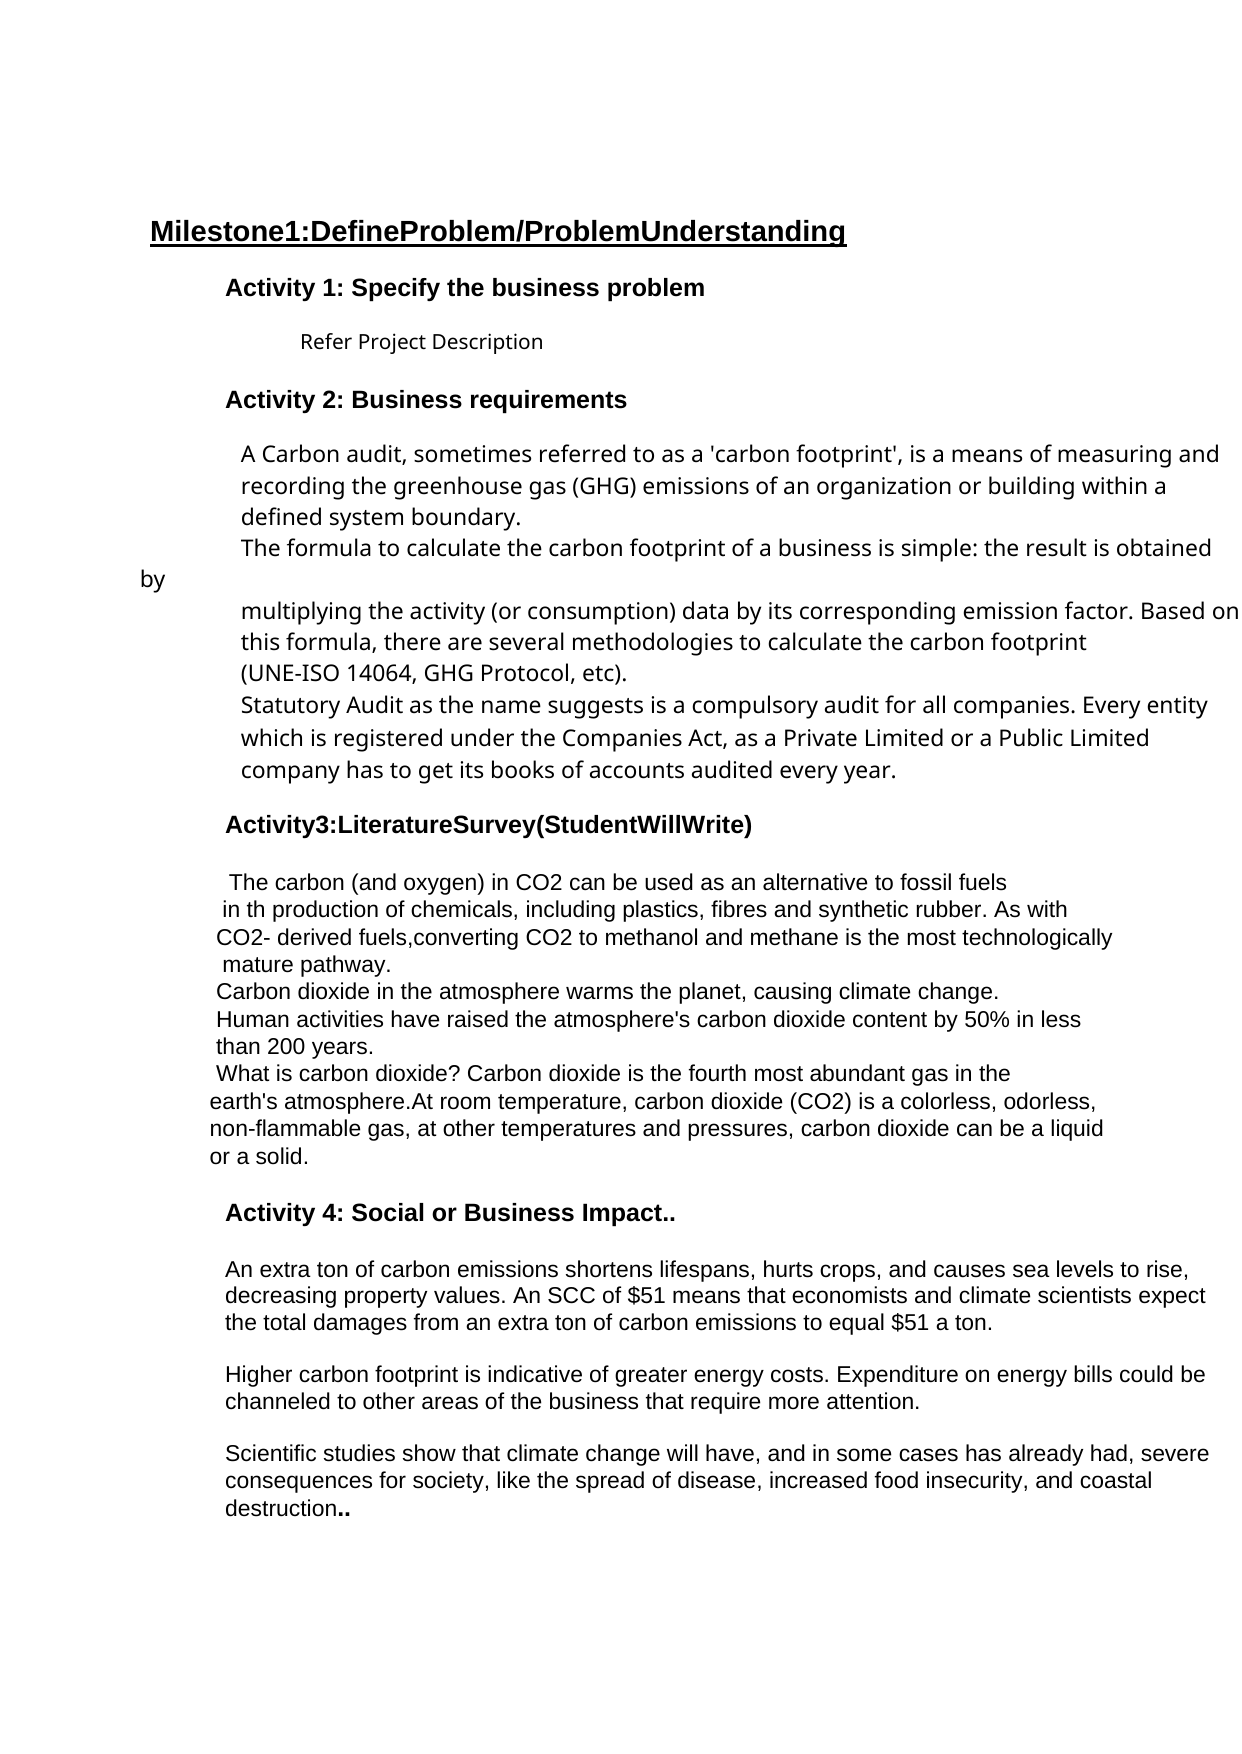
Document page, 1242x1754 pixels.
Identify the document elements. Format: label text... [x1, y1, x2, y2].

text earth's atmosphere.At room temperature, carbon dioxide (CO2) is a colorless, odorless, [139, 1088, 1242, 1114]
text in th production of chemicals, including plastics, fibres and synthetic rubber. As with [139, 896, 1242, 922]
subtitle Higher carbon footprint is indicative of greater energy costs. Expenditure on energy bills could be channeled to other areas of the business that require more attention. [225, 1361, 1242, 1414]
text than 200 years. [139, 1033, 1242, 1059]
text The formula to calculate the carbon footprint of a business is simple: the result is obtained by [139, 532, 1242, 595]
text What is carbon dioxide? Carbon dioxide is the fourth most abundant gas in the [139, 1060, 1242, 1087]
text which is registered under the Companies Act, as a Private Limited or a Public Limited [139, 722, 1242, 753]
text or a solid. [139, 1143, 1242, 1169]
text recording the greenhouse gas (GHG) emissions of an organization or building within a [139, 470, 1242, 501]
subtitle Scientific studies show that climate change will have, and in some cases has already had, severe consequences for society, like the spread of disease, increased food insecurity, and coastal destruction.. [225, 1440, 1242, 1522]
text company has to get its books of accounts audited every year. [139, 754, 1242, 785]
text mature pathway. [139, 951, 1242, 977]
subtitle Activity 1: Specify the business problem [225, 273, 1242, 302]
text non-flammable gas, at other temperatures and pressures, carbon dioxide can be a liquid [139, 1115, 1242, 1142]
text Statutory Audit as the name suggests is a compulsory audit for all companies. Every entity [139, 689, 1242, 721]
subtitle Activity 4: Social or Business Impact.. [225, 1198, 1242, 1227]
text The carbon (and oxygen) in CO2 can be used as an alternative to fossil fuels [139, 869, 1242, 895]
text (UNE-ISO 14064, GHG Protocol, etc). [139, 657, 1242, 688]
text this formula, there are several methodologies to calculate the carbon footprint [139, 626, 1242, 657]
text multiplying the activity (or consumption) data by its corresponding emission factor. Based on [139, 595, 1242, 626]
subtitle An extra ton of carbon emissions shortens lifespans, hurts crops, and causes sea levels to rise, decreasing property values. An SCC of $51 means that economists and climate scientists expect the total damages from an extra ton of carbon emissions to equal $51 a ton. [225, 1256, 1242, 1335]
text CO2- derived fuels,converting CO2 to methanol and methane is the most technologically [139, 923, 1242, 950]
text Carbon dioxide in the atmosphere warms the planet, causing climate change. [139, 978, 1242, 1004]
subtitle Activity3:LiteratureSurvey(StudentWillWrite) [225, 810, 1242, 839]
subtitle Activity 2: Business requirements [225, 385, 1242, 413]
text Human activities have raised the atmosphere's carbon dioxide content by 50% in less [139, 1006, 1242, 1032]
text defined system boundary. [139, 501, 1242, 532]
subtitle Milestone1:DefineProblem/ProblemUnderstanding [150, 214, 1242, 248]
text Refer Project Description [300, 327, 1242, 355]
text A Carbon audit, sometimes referred to as a 'carbon footprint', is a means of measuring and [139, 438, 1242, 470]
